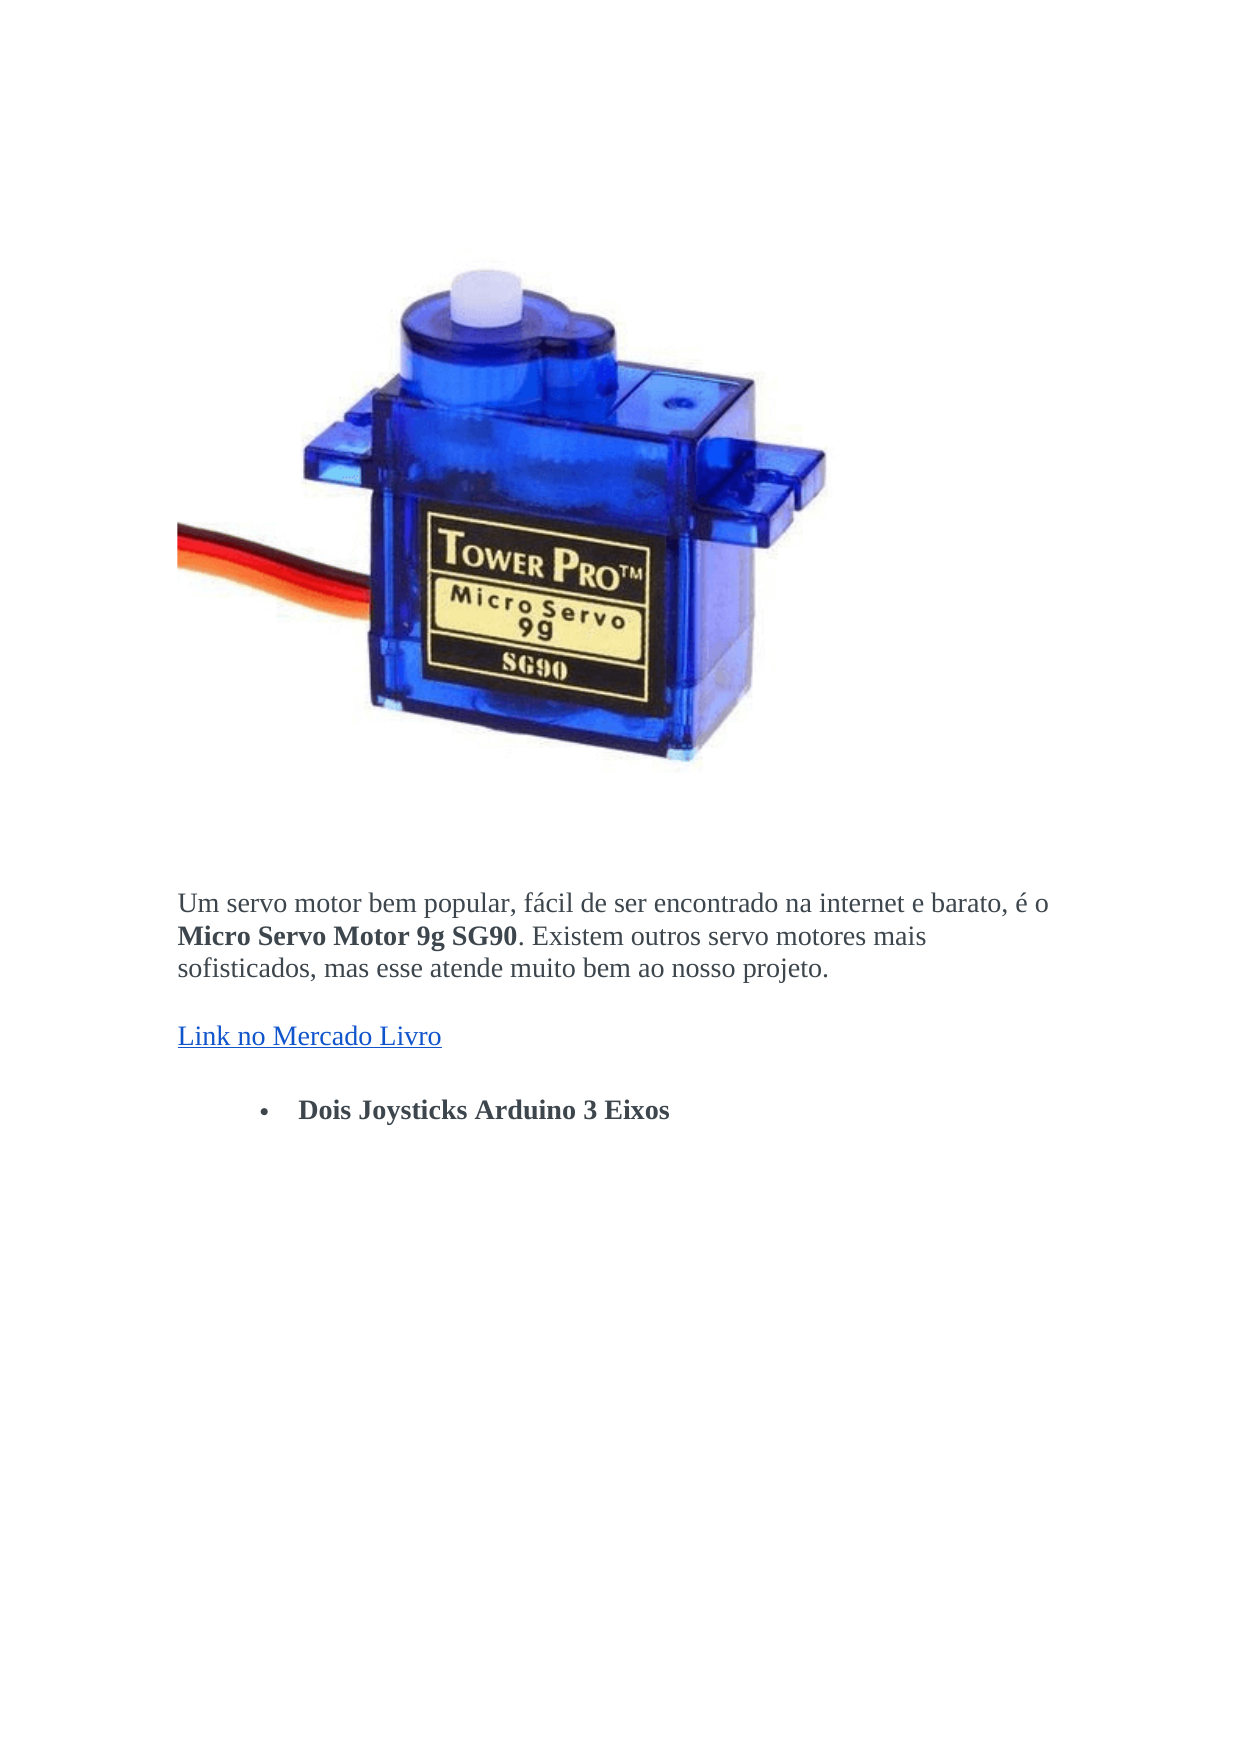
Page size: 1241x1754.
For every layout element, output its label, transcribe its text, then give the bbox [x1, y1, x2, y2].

picture [177, 147, 881, 851]
text Um servo motor bem popular, fácil de ser encontrado na internet e barato, é o Micro Servo Motor 9g SG90. Existem outros servo motores mais sofisticados, mas esse atende muito bem ao nosso projeto. [177, 886, 1063, 983]
list Dois Joysticks Arduino 3 Eixos [261, 1093, 1063, 1125]
text Link no Mercado Livro [177, 1019, 1063, 1051]
